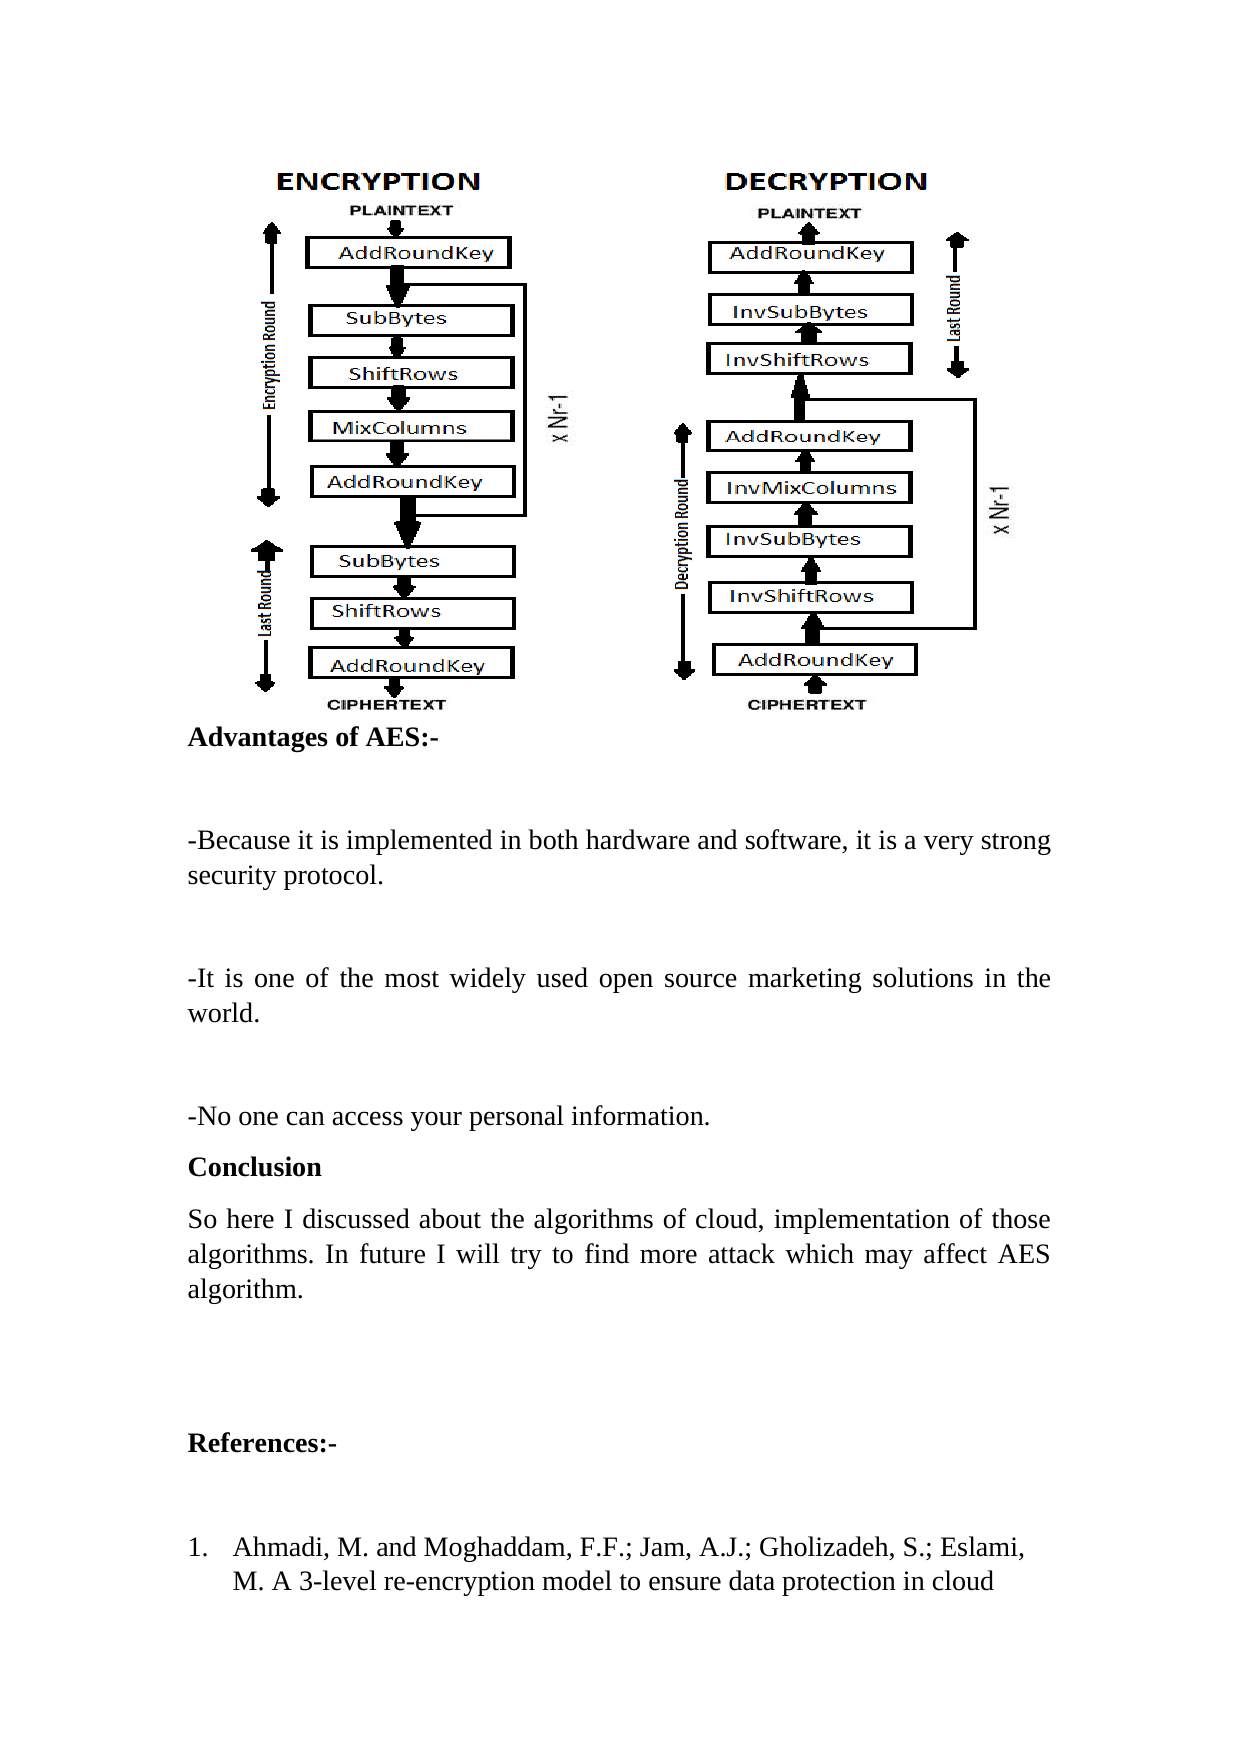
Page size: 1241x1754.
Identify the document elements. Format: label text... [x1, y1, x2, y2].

text References:- [187, 1426, 1053, 1459]
text So here I discussed about the algorithms of cloud, implementation of those algorithms. In future I will try to find more attack which may affect AES algorithm. [187, 1202, 1053, 1304]
text -It is one of the most widely used open source marketing solutions in the world. [187, 961, 1053, 1028]
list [187, 1529, 1053, 1597]
text -Because it is implemented in both hardware and software, it is a very strong security protocol. [187, 823, 1053, 890]
text -No one can access your personal information. [187, 1099, 1053, 1131]
picture [227, 162, 1065, 710]
text Conclusion: [187, 1150, 1053, 1183]
